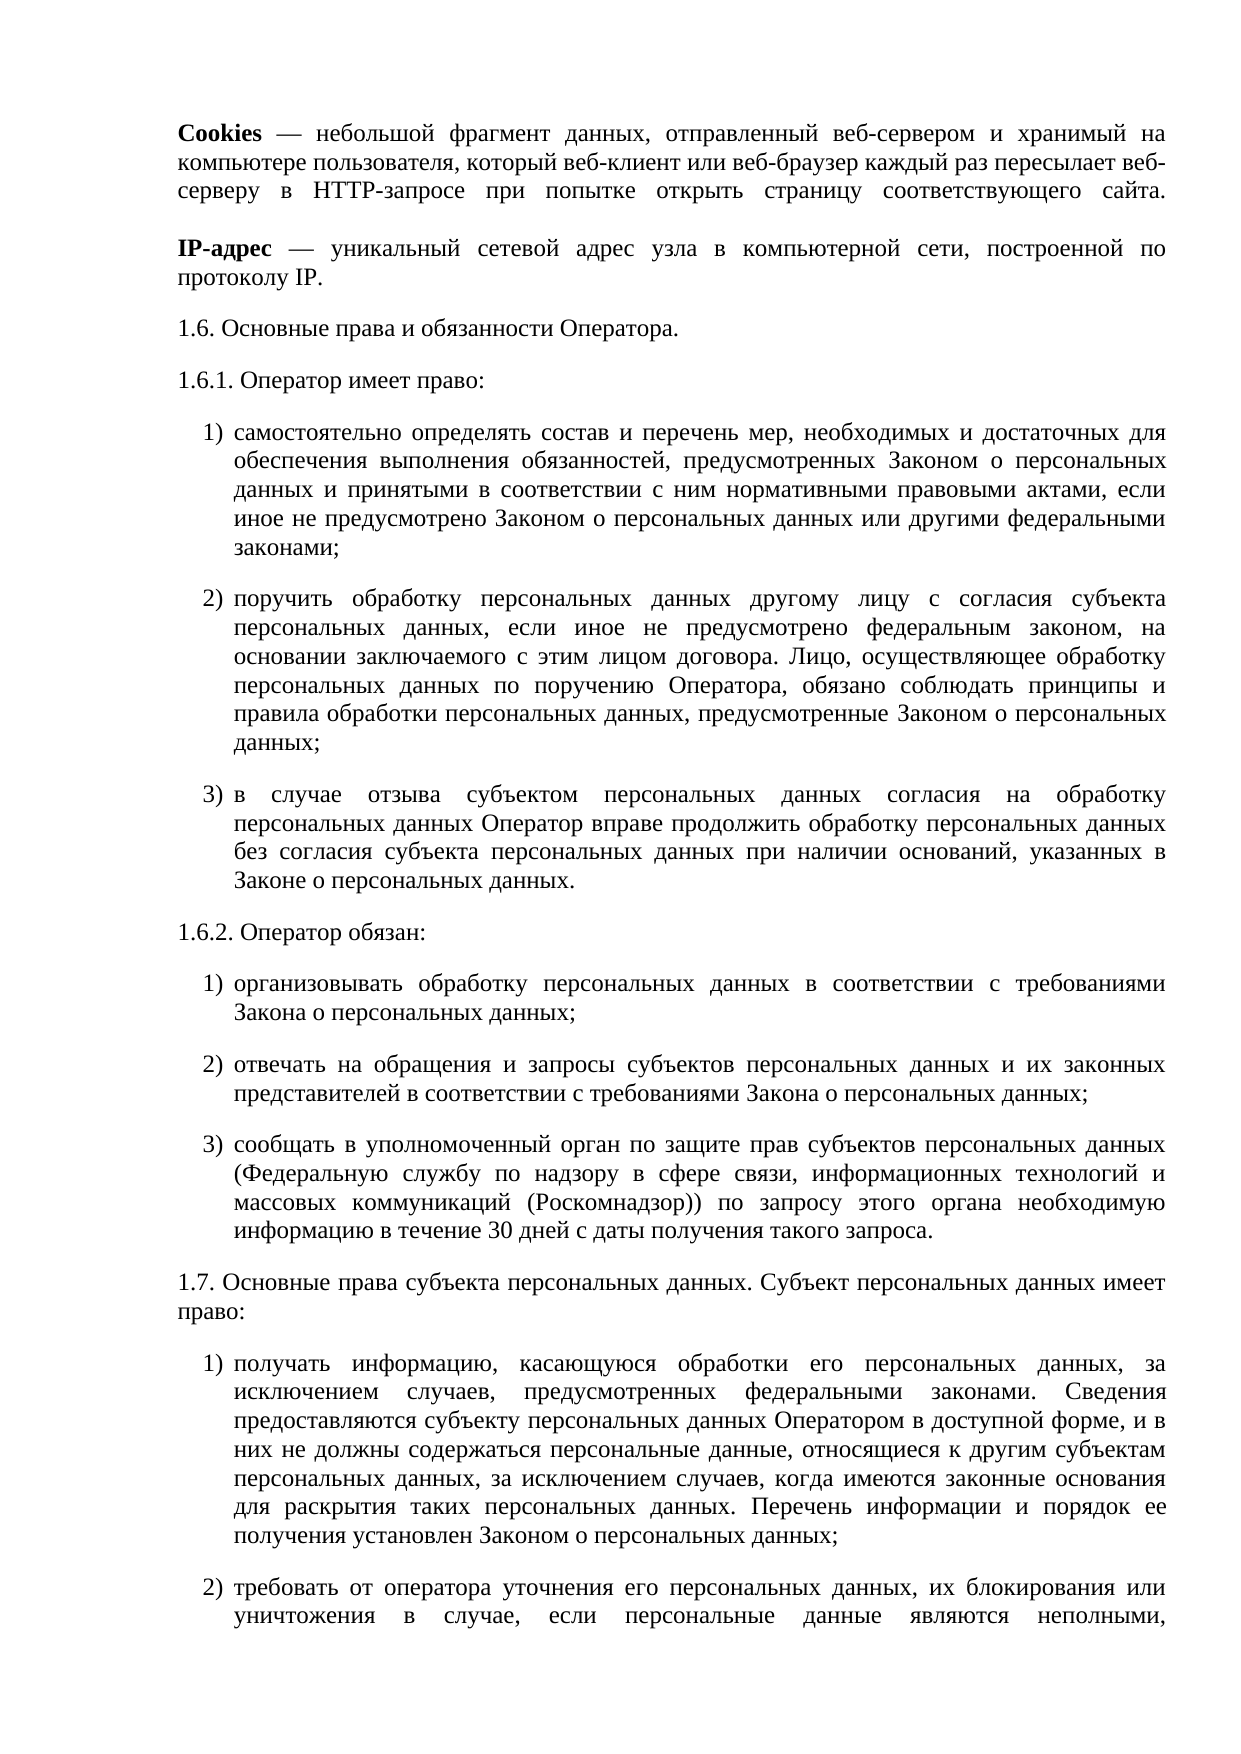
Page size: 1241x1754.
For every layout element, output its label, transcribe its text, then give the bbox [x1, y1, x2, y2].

list сообщать в уполномоченный орган по защите прав субъектов персональных данных (Федеральную службу по надзору в сфере связи, информационных технологий и массовых коммуникаций (Роскомнадзор)) по запросу этого органа необходимую информацию в течение 30 дней с даты получения такого запроса. [202, 1129, 1167, 1244]
text 1.6.2. Оператор обязан: [177, 917, 1167, 946]
text 1.7. Основные права субъекта персональных данных. Субъект персональных данных имеет право: [177, 1267, 1167, 1325]
list организовывать обработку персональных данных в соответствии с требованиями Закона о персональных данных; [202, 968, 1167, 1026]
list получать информацию, касающуюся обработки его персональных данных, за исключением случаев, предусмотренных федеральными законами. Сведения предоставляются субъекту персональных данных Оператором в доступной форме, и в них не должны содержаться персональные данные, относящиеся к другим субъектам персональных данных, за исключением случаев, когда имеются законные основания для раскрытия таких персональных данных. Перечень информации и порядок ее получения установлен Законом о персональных данных; [202, 1348, 1167, 1549]
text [177, 118, 1167, 291]
list отвечать на обращения и запросы субъектов персональных данных и их законных представителей в соответствии с требованиями Закона о персональных данных; [202, 1049, 1167, 1106]
text 1.6. Основные права и обязанности Оператора. [177, 313, 1167, 342]
list в случае отзыва субъектом персональных данных согласия на обработку персональных данных Оператор вправе продолжить обработку персональных данных без согласия субъекта персональных данных при наличии оснований, указанных в Законе о персональных данных. [202, 779, 1167, 894]
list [202, 1572, 1167, 1629]
list поручить обработку персональных данных другому лицу с согласия субъекта персональных данных, если иное не предусмотрено федеральным законом, на основании заключаемого с этим лицом договора. Лицо, осуществляющее обработку персональных данных по поручению Оператора, обязано соблюдать принципы и правила обработки персональных данных, предусмотренные Законом о персональных данных; [202, 583, 1167, 756]
list самостоятельно определять состав и перечень мер, необходимых и достаточных для обеспечения выполнения обязанностей, предусмотренных Законом о персональных данных и принятыми в соответствии с ним нормативными правовыми актами, если иное не предусмотрено Законом о персональных данных или другими федеральными законами; [202, 417, 1167, 561]
text 1.6.1. Оператор имеет право: [177, 365, 1167, 394]
